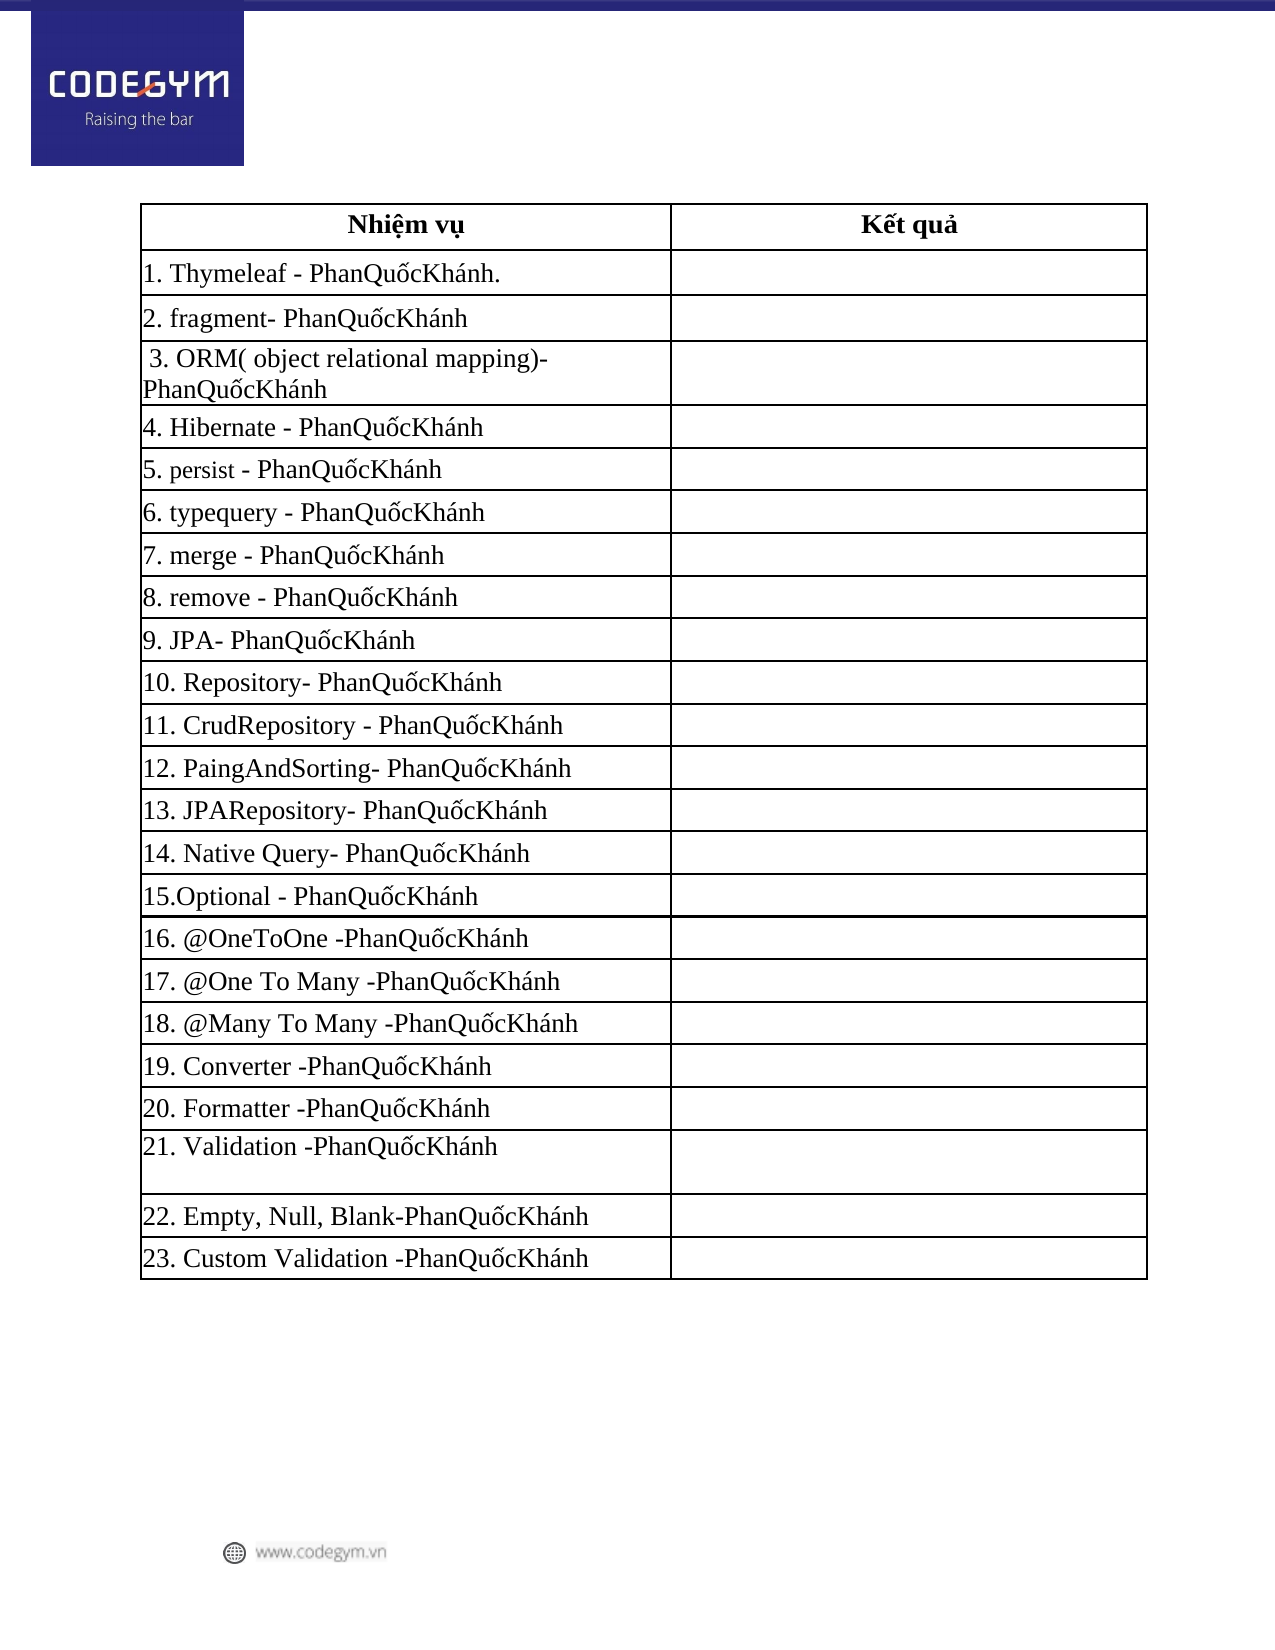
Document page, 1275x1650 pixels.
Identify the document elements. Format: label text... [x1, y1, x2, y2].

table_cell [672, 1131, 1146, 1193]
table_cell [672, 406, 1146, 447]
table_cell [672, 918, 1146, 958]
table_cell 7. merge - PhanQuốcKhánh [142, 534, 670, 574]
table_cell [672, 534, 1146, 574]
table_cell 23. Custom Validation -PhanQuốcKhánh [142, 1238, 670, 1278]
table_cell [672, 875, 1146, 915]
table_cell [672, 296, 1146, 340]
table_cell 5. persist - PhanQuốcKhánh [142, 449, 670, 489]
table_cell [672, 251, 1146, 294]
table_cell 22. Empty, Null, Blank-PhanQuốcKhánh [142, 1195, 670, 1236]
table_cell 17. @One To Many -PhanQuốcKhánh [142, 960, 670, 1001]
table_header Kết quả [672, 205, 1146, 248]
table_cell 1. Thymeleaf - PhanQuốcKhánh. [142, 251, 670, 294]
table_cell 13. JPARepository- PhanQuốcKhánh [142, 790, 670, 830]
table_cell [672, 342, 1146, 404]
table_header Nhiệm vụ [142, 205, 670, 248]
table_cell 3. ORM( object relational mapping)- PhanQuốcKhánh [142, 342, 670, 404]
table_cell 16. @OneToOne -PhanQuốcKhánh [142, 918, 670, 958]
table_cell [672, 1045, 1146, 1086]
table_cell 14. Native Query- PhanQuốcKhánh [142, 832, 670, 873]
table_cell [672, 832, 1146, 873]
table_cell 11. CrudRepository - PhanQuốcKhánh [142, 705, 670, 745]
table_cell [672, 662, 1146, 702]
table_cell 21. Validation -PhanQuốcKhánh [142, 1131, 670, 1193]
table_cell 2. fragment- PhanQuốcKhánh [142, 296, 670, 340]
picture [0, 0, 1275, 166]
table_cell [672, 790, 1146, 830]
table_cell [672, 1195, 1146, 1236]
table_cell [672, 747, 1146, 788]
table_cell [672, 577, 1146, 617]
table_cell [672, 491, 1146, 532]
table_cell 10. Repository- PhanQuốcKhánh [142, 662, 670, 702]
table_cell [672, 1003, 1146, 1043]
table_cell [672, 1088, 1146, 1128]
table_cell 6. typequery - PhanQuốcKhánh [142, 491, 670, 532]
table_cell 9. JPA- PhanQuốcKhánh [142, 619, 670, 660]
table_cell [672, 619, 1146, 660]
table_cell 18. @Many To Many -PhanQuốcKhánh [142, 1003, 670, 1043]
table_cell 4. Hibernate - PhanQuốcKhánh [142, 406, 670, 447]
table_cell 19. Converter -PhanQuốcKhánh [142, 1045, 670, 1086]
picture [223, 1535, 1246, 1636]
table_cell [672, 705, 1146, 745]
table_cell [672, 1238, 1146, 1278]
table_cell 20. Formatter -PhanQuốcKhánh [142, 1088, 670, 1128]
table_cell [672, 449, 1146, 489]
table_cell 15.Optional - PhanQuốcKhánh [142, 875, 670, 915]
table_cell 8. remove - PhanQuốcKhánh [142, 577, 670, 617]
table_cell [672, 960, 1146, 1001]
table_cell 12. PaingAndSorting- PhanQuốcKhánh [142, 747, 670, 788]
